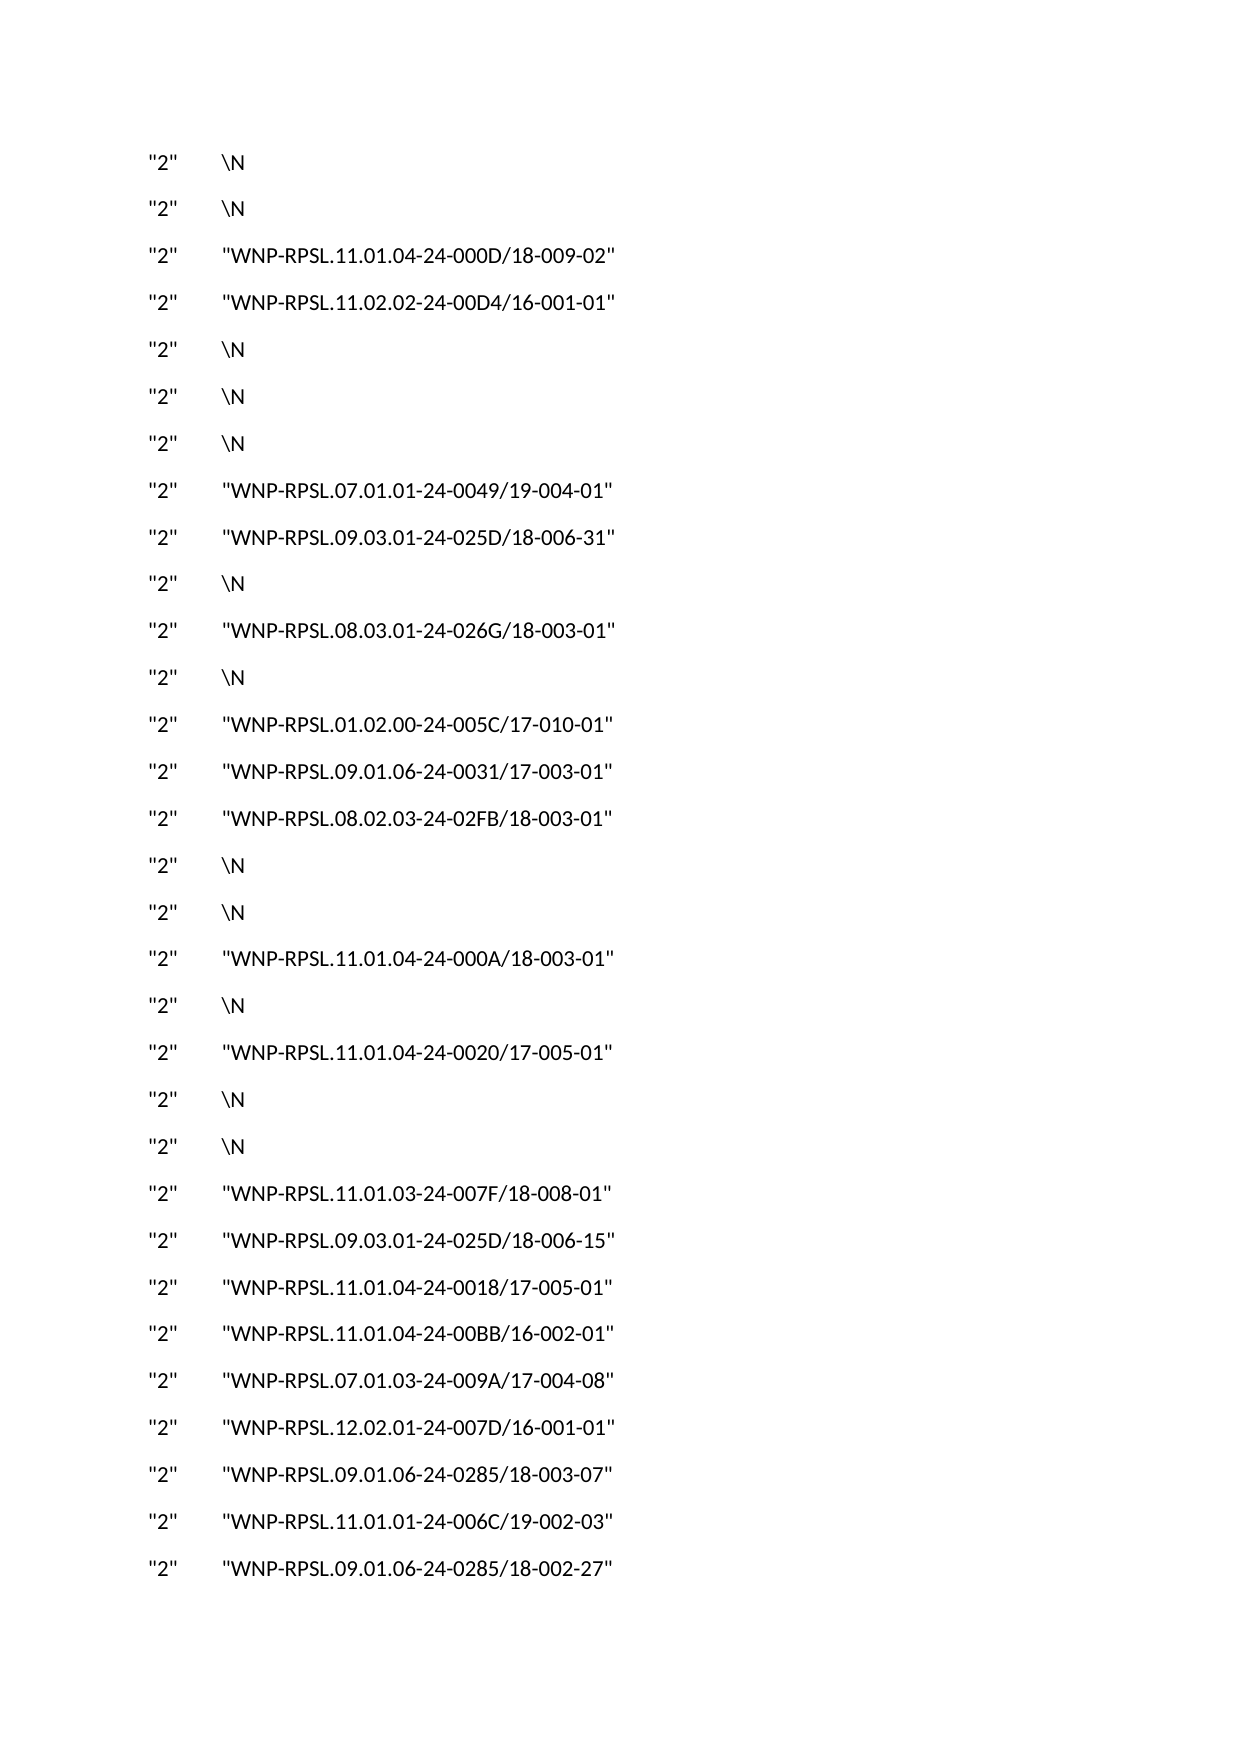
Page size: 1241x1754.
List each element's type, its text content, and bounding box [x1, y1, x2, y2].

text "2" "WNP-RPSL.07.01.03-24-009A/17-004-08" [148, 1366, 1093, 1394]
text "2" \N [148, 148, 1093, 176]
text "2" \N [148, 663, 1093, 691]
text "2" "WNP-RPSL.11.01.04-24-000D/18-009-02" [148, 241, 1093, 269]
text "2" \N [148, 1132, 1093, 1160]
text "2" \N [148, 1085, 1093, 1113]
text "2" "WNP-RPSL.09.03.01-24-025D/18-006-31" [148, 523, 1093, 551]
text "2" \N [148, 898, 1093, 926]
text "2" "WNP-RPSL.08.02.03-24-02FB/18-003-01" [148, 804, 1093, 832]
text "2" \N [148, 991, 1093, 1019]
text "2" "WNP-RPSL.12.02.01-24-007D/16-001-01" [148, 1413, 1093, 1441]
text "2" "WNP-RPSL.07.01.01-24-0049/19-004-01" [148, 476, 1093, 504]
text "2" "WNP-RPSL.11.01.04-24-0020/17-005-01" [148, 1038, 1093, 1066]
text "2" "WNP-RPSL.11.01.04-24-0018/17-005-01" [148, 1273, 1093, 1301]
text "2" "WNP-RPSL.11.01.04-24-00BB/16-002-01" [148, 1319, 1093, 1347]
text "2" "WNP-RPSL.09.01.06-24-0031/17-003-01" [148, 757, 1093, 785]
text "2" \N [148, 382, 1093, 410]
text "2" "WNP-RPSL.11.01.04-24-000A/18-003-01" [148, 944, 1093, 972]
text "2" \N [148, 429, 1093, 457]
text "2" "WNP-RPSL.01.02.00-24-005C/17-010-01" [148, 710, 1093, 738]
text "2" \N [148, 851, 1093, 879]
text "2" "WNP-RPSL.11.02.02-24-00D4/16-001-01" [148, 288, 1093, 316]
text "2" "WNP-RPSL.09.01.06-24-0285/18-003-07" [148, 1460, 1093, 1488]
text "2" \N [148, 335, 1093, 363]
text "2" "WNP-RPSL.11.01.03-24-007F/18-008-01" [148, 1179, 1093, 1207]
text "2" "WNP-RPSL.11.01.01-24-006C/19-002-03" [148, 1507, 1093, 1535]
text "2" \N [148, 194, 1093, 222]
text "2" "WNP-RPSL.09.01.06-24-0285/18-002-27" [148, 1554, 1093, 1582]
text "2" \N [148, 569, 1093, 597]
text "2" "WNP-RPSL.09.03.01-24-025D/18-006-15" [148, 1226, 1093, 1254]
text "2" "WNP-RPSL.08.03.01-24-026G/18-003-01" [148, 616, 1093, 644]
